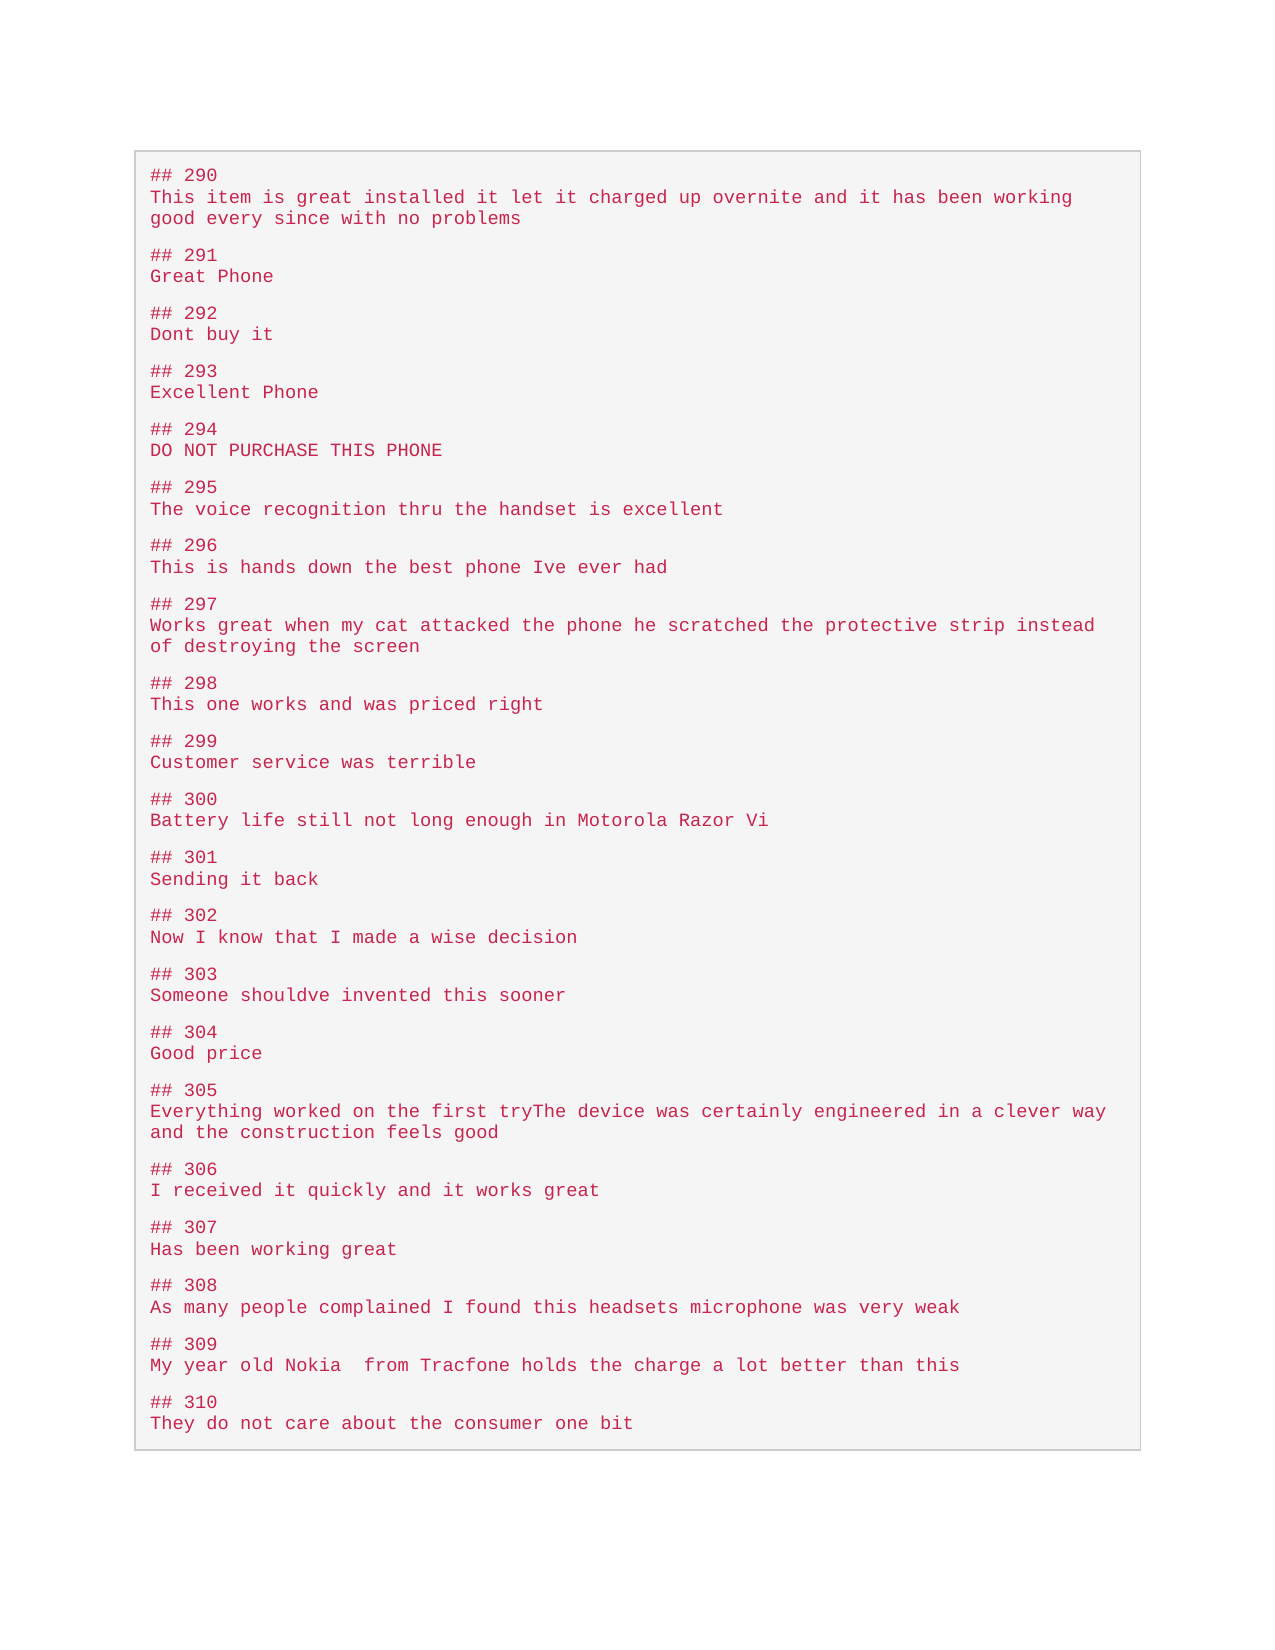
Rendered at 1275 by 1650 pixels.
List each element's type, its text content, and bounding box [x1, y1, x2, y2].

text ## 308 As many people complained I found this headsets microphone was very weak [136, 1260, 1140, 1318]
text ## 309 My year old Nokia from Tracfone holds the charge a lot better than this [136, 1318, 1140, 1376]
text ## 307 Has been working great [136, 1202, 1140, 1260]
text ## 298 This one works and was priced right [136, 657, 1140, 716]
text ## 299 Customer service was terrible [136, 716, 1140, 774]
text ## 306 I received it quickly and it works great [136, 1144, 1140, 1202]
text ## 291 Great Phone [136, 229, 1140, 287]
text ## 305 Everything worked on the first tryThe device was certainly engineered in a clever way and the construction feels good [136, 1064, 1140, 1144]
text ## 290 This item is great installed it let it charged up overnite and it has been working good every since with no problems [136, 152, 1140, 229]
text ## 292 Dont buy it [136, 287, 1140, 346]
text ## 302 Now I know that I made a wise decision [136, 890, 1140, 948]
text ## 300 Battery life still not long enough in Motorola Razor Vi [136, 774, 1140, 832]
text ## 301 Sending it back [136, 832, 1140, 890]
text ## 303 Someone shouldve invented this sooner [136, 948, 1140, 1006]
text ## 295 The voice recognition thru the handset is excellent [136, 462, 1140, 520]
text ## 297 Works great when my cat attacked the phone he scratched the protective strip instead of destroying the screen [136, 578, 1140, 657]
text ## 310 They do not care about the consumer one bit [136, 1376, 1140, 1449]
text ## 296 This is hands down the best phone Ive ever had [136, 520, 1140, 578]
text ## 293 Excellent Phone [136, 346, 1140, 404]
text ## 304 Good price [136, 1006, 1140, 1064]
text ## 294 DO NOT PURCHASE THIS PHONE [136, 404, 1140, 462]
